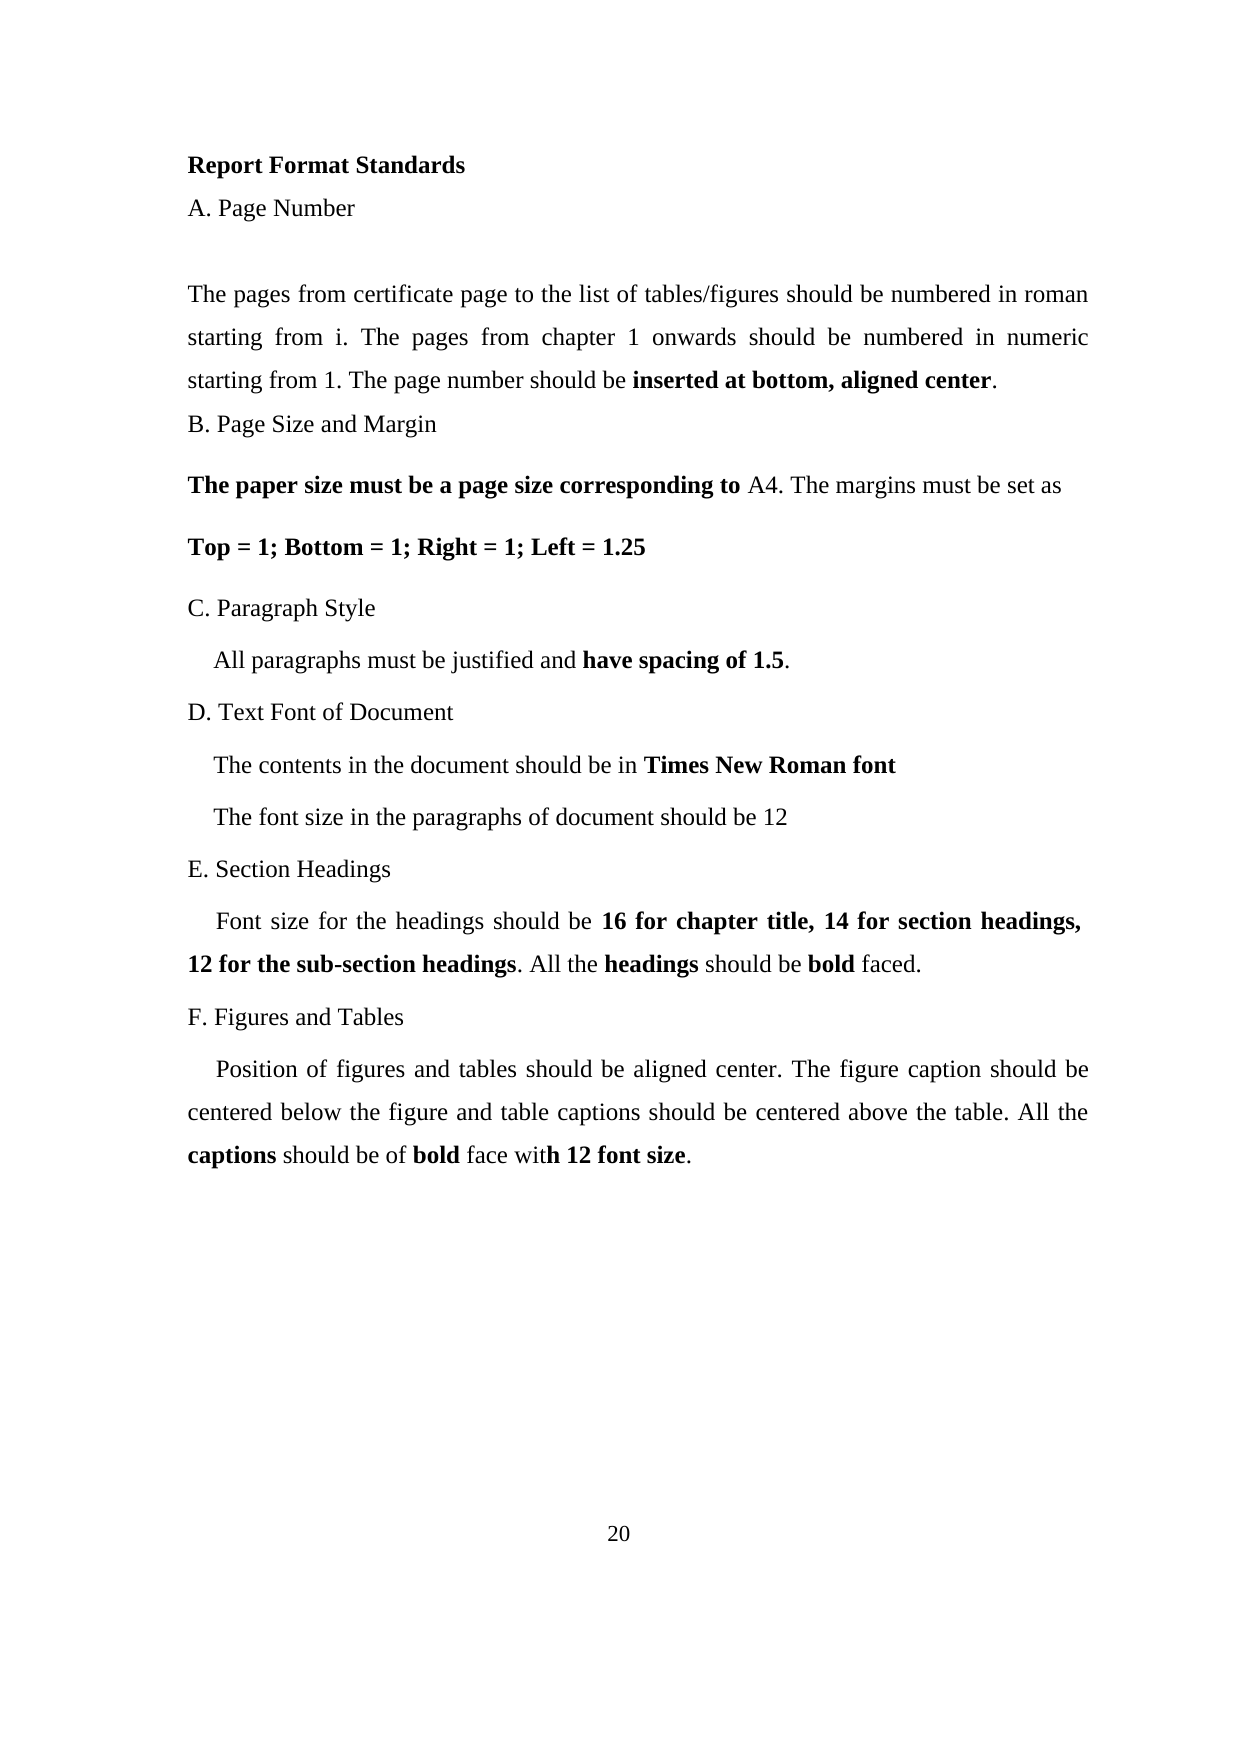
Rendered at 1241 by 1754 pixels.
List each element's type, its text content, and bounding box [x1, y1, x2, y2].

text The paper size must be a page size corresponding to A4. The margins must be set as [187, 470, 1090, 499]
text C. Paragraph Style [187, 593, 1090, 622]
text B. Page Size and Margin [187, 409, 1090, 437]
text E. Section Headings [187, 854, 1090, 883]
text  Font size for the headings should be 16 for chapter title, 14 for section headings, 12 for the sub-section headings. All the headings should be bold faced. [187, 906, 1090, 978]
text  The font size in the paragraphs of document should be 12 [187, 802, 1090, 831]
text The pages from certificate page to the list of tables/figures should be numbered in roman starting from i. The pages from chapter 1 onwards should be numbered in numeric starting from 1. The page number should be inserted at bottom, aligned center. [187, 279, 1090, 394]
text  Position of figures and tables should be aligned center. The figure caption should be centered below the figure and table captions should be centered above the table. All the captions should be of bold face with 12 font size. [187, 1054, 1090, 1169]
text Report Format Standards [187, 150, 1090, 179]
text  All paragraphs must be justified and have spacing of 1.5. [187, 645, 1090, 674]
text F. Figures and Tables [187, 1002, 1090, 1030]
text Top = 1; Bottom = 1; Right = 1; Left = 1.25 [187, 532, 1090, 560]
text D. Text Font of Document [187, 697, 1090, 726]
text  The contents in the document should be in Times New Roman font [187, 750, 1090, 778]
text A. Page Number [187, 193, 1090, 222]
